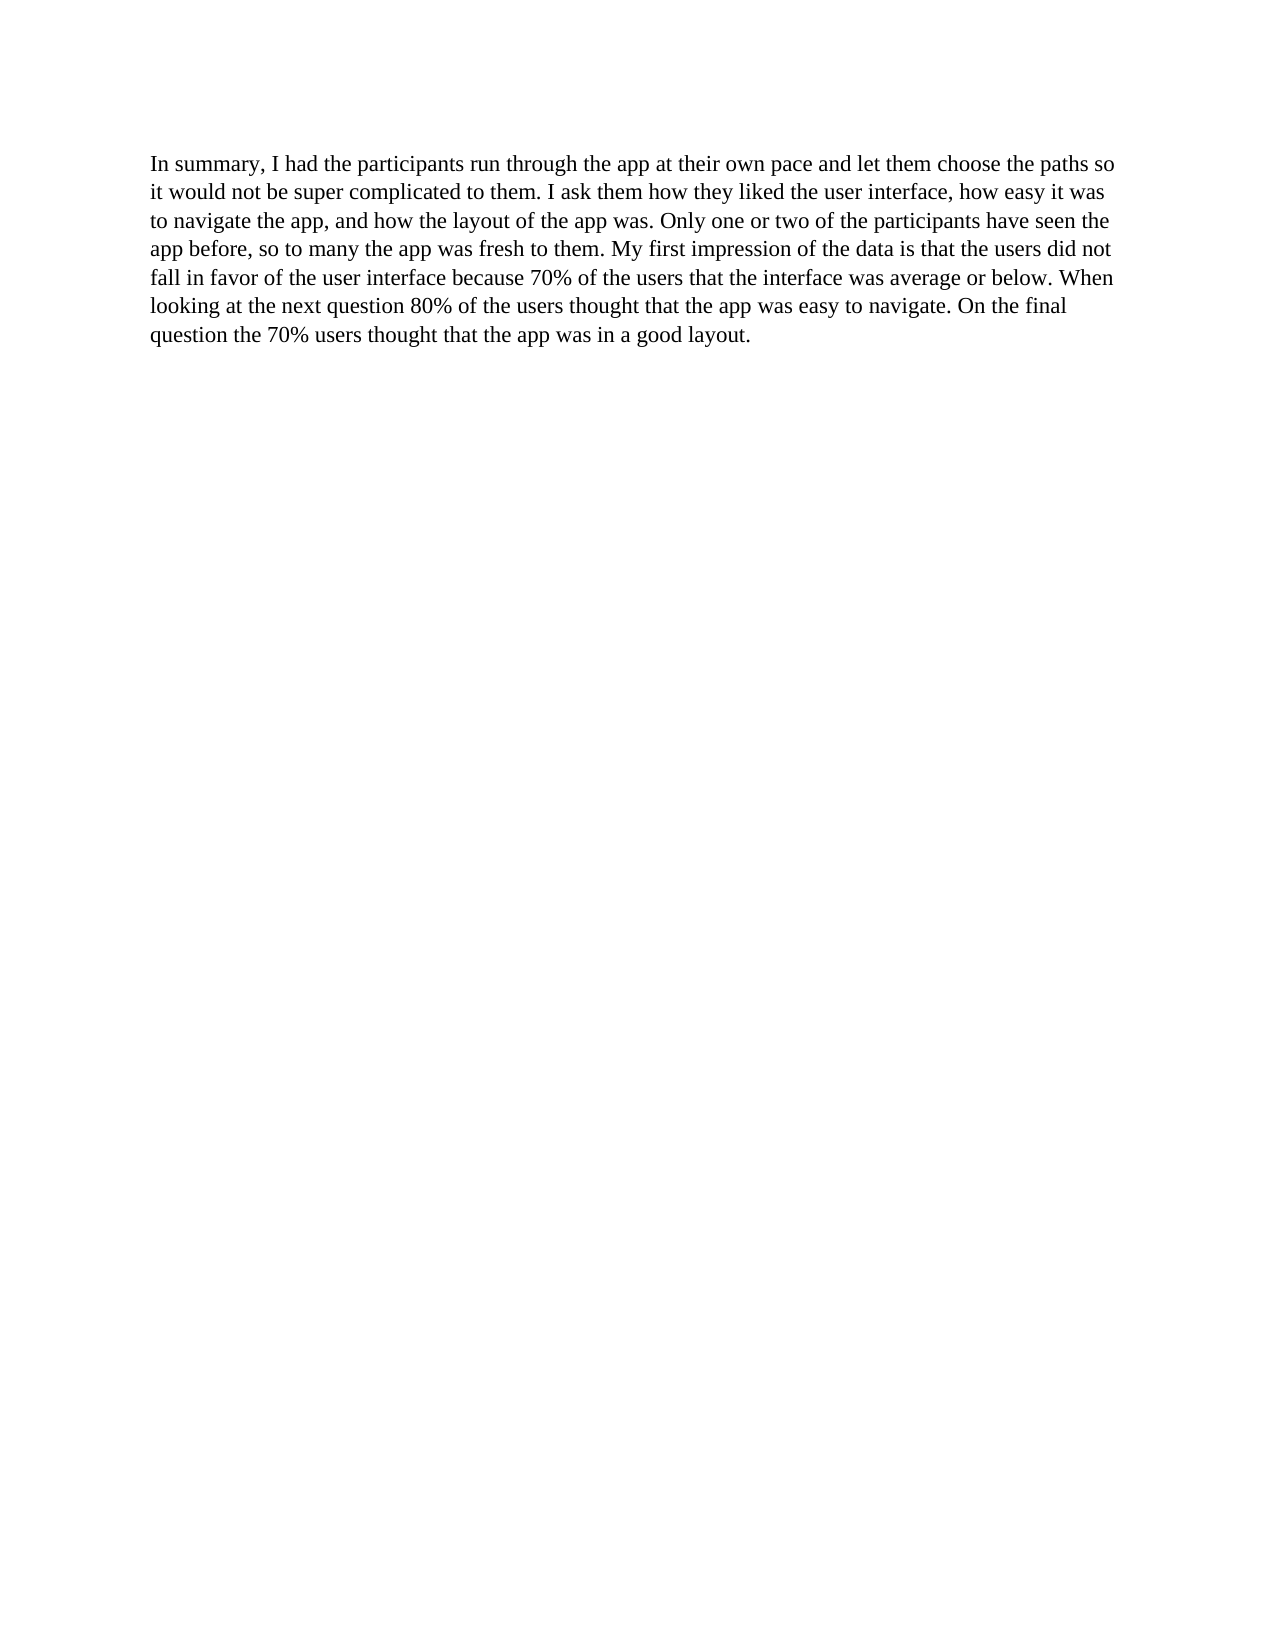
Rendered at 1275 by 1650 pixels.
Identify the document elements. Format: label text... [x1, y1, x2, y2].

text In summary, I had the participants run through the app at their own pace and let them choose the paths so it would not be super complicated to them. I ask them how they liked the user interface, how easy it was to navigate the app, and how the layout of the app was. Only one or two of the participants have seen the app before, so to many the app was fresh to them. My first impression of the data is that the users did not fall in favor of the user interface because 70% of the users that the interface was average or below. When looking at the next question 80% of the users thought that the app was easy to navigate. On the final question the 70% users thought that the app was in a good layout. [150, 150, 1125, 347]
